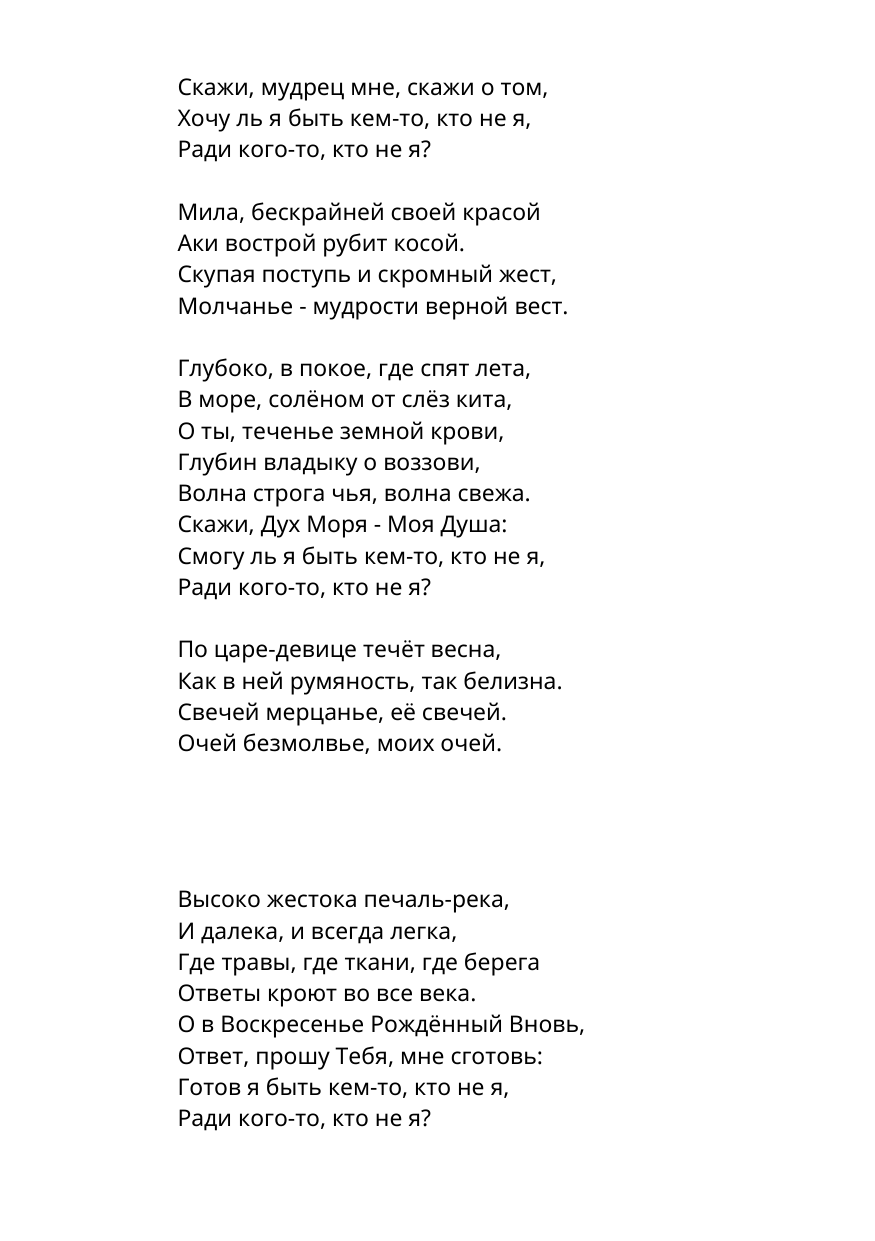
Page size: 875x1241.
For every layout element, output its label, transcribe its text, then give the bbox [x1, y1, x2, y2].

text Скажи, Дух Моря - Моя Душа: [177, 508, 785, 539]
text Смогу ль я быть кем-то, кто не я, [177, 539, 785, 571]
text О в Воскресенье Рождённый Вновь, [177, 1008, 785, 1039]
text Готов я быть кем-то, кто не я, [177, 1071, 785, 1102]
text Ответ, прошу Тебя, мне сготовь: [177, 1039, 785, 1071]
text Свечей мерцанье, её свечей. [177, 696, 785, 727]
text Скупая поступь и скромный жест, [177, 258, 785, 289]
text Ради кого-то, кто не я? [177, 1102, 785, 1133]
text И далека, и всегда легка, [177, 914, 785, 946]
text Мила, бескрайней своей красой [177, 196, 785, 227]
text Ответы кроют во все века. [177, 977, 785, 1008]
text Скажи, мудрец мне, скажи о том, [177, 71, 785, 102]
text Ради кого-то, кто не я? [177, 133, 785, 164]
text Очей безмолвье, моих очей. [177, 727, 785, 758]
text Молчанье - мудрости верной вест. [177, 289, 785, 321]
text Ради кого-то, кто не я? [177, 571, 785, 602]
text Аки вострой рубит косой. [177, 227, 785, 258]
text Хочу ль я быть кем-то, кто не я, [177, 102, 785, 133]
text Глубоко, в покое, где спят лета, [177, 352, 785, 383]
text Глубин владыку о воззови, [177, 446, 785, 477]
text О ты, теченье земной крови, [177, 414, 785, 446]
text Как в ней румяность, так белизна. [177, 664, 785, 696]
text Волна строга чья, волна свежа. [177, 477, 785, 508]
text По царе-девице течёт весна, [177, 633, 785, 664]
text В море, солёном от слёз кита, [177, 383, 785, 414]
text Где травы, где ткани, где берега [177, 946, 785, 977]
text Высоко жестока печаль-река, [177, 883, 785, 914]
